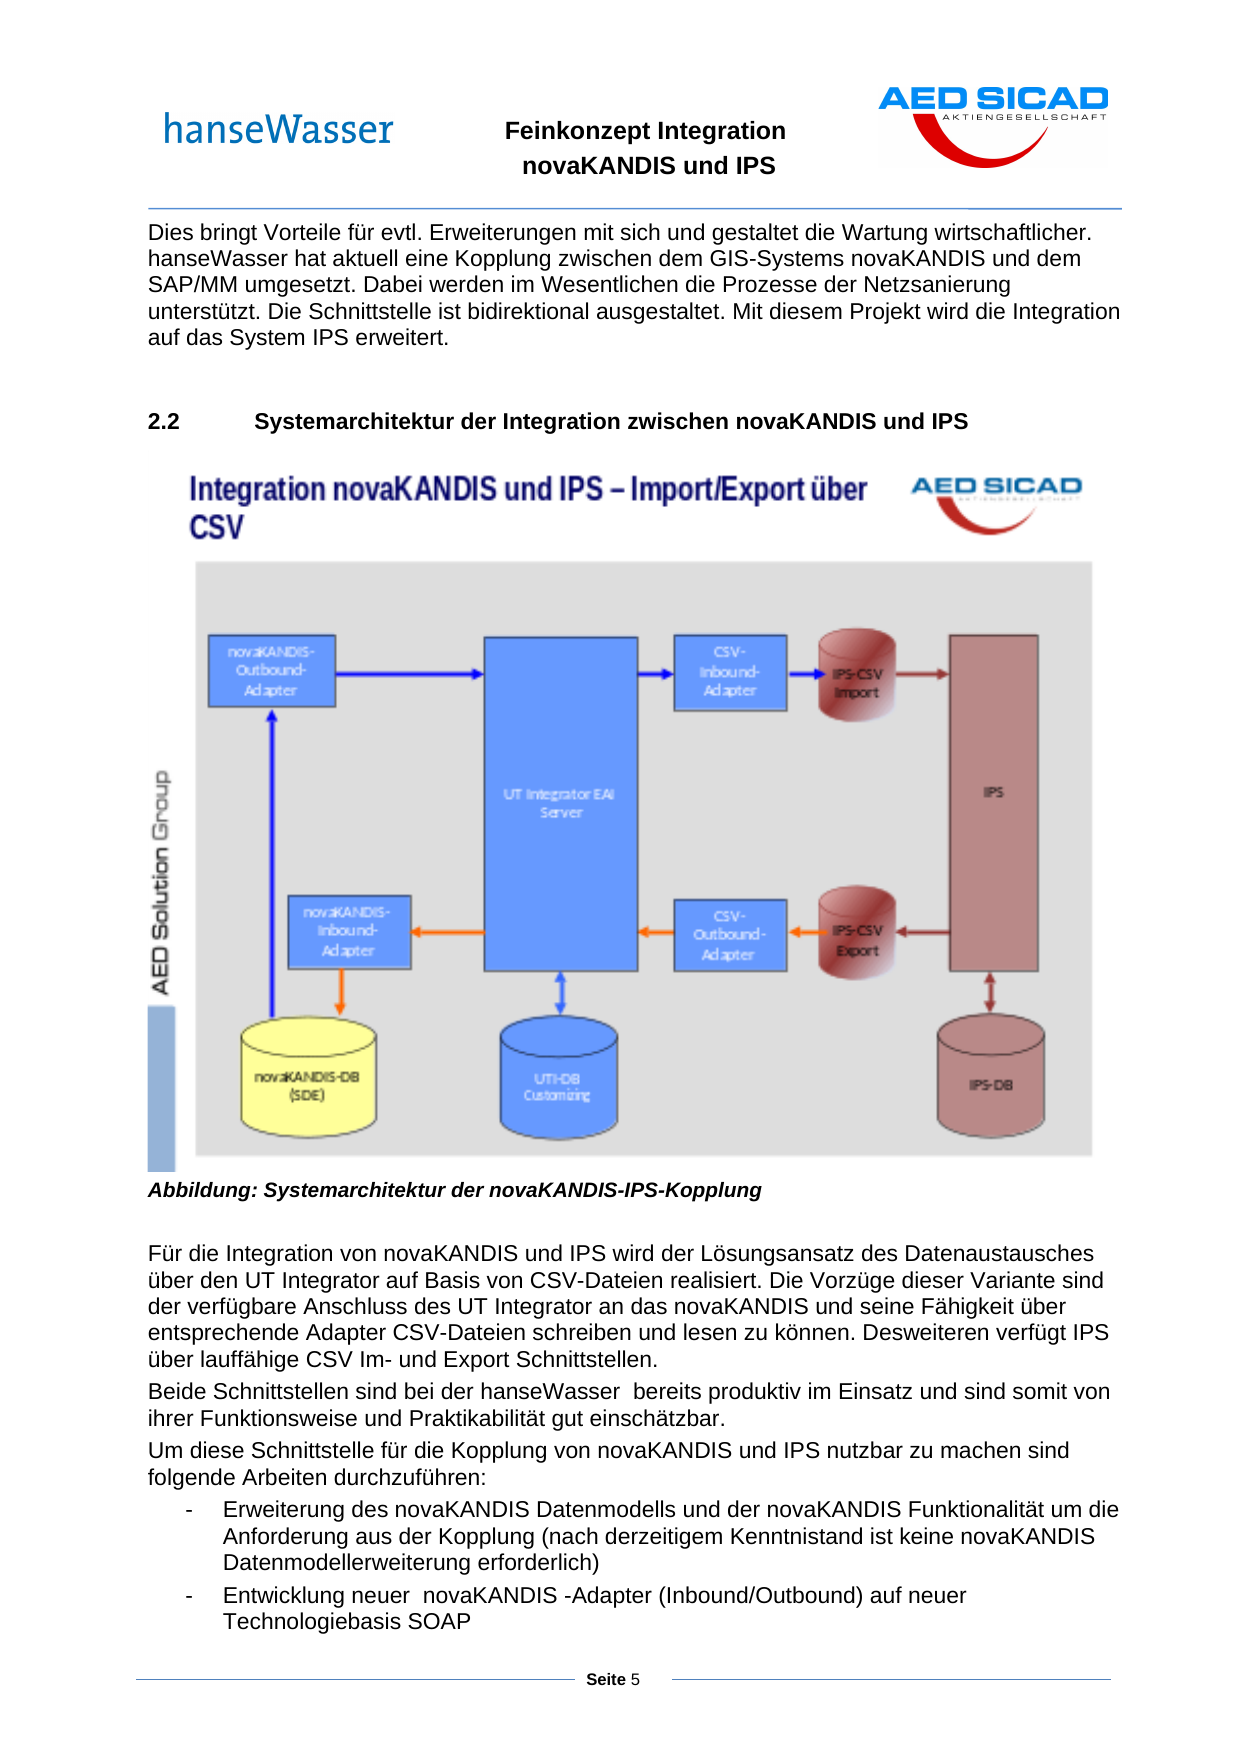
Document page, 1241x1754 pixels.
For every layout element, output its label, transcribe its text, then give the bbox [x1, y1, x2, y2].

text Um diese Schnittstelle für die Kopplung von novaKANDIS und IPS nutzbar zu machen sind folgende Arbeiten durchzuführen: [148, 1437, 1122, 1490]
list Erweiterung des novaKANDIS Datenmodells und der novaKANDIS Funktionalität um die Anforderung aus der Kopplung (nach derzeitigem Kenntnistand ist keine novaKANDIS Datenmodellerweiterung erforderlich) [185, 1496, 1122, 1575]
list Entwicklung neuer novaKANDIS -Adapter (Inbound/Outbound) auf neuer Technologiebasis SOAP [185, 1582, 1122, 1634]
text Abbildung: Systemarchitektur der novaKANDIS-IPS-Kopplung [148, 1177, 1122, 1201]
picture [162, 112, 396, 144]
picture [878, 87, 1108, 168]
subtitle Systemarchitektur der Integration zwischen novaKANDIS und IPS [148, 408, 1122, 434]
text Dies bringt Vorteile für evtl. Erweiterungen mit sich und gestaltet die Wartung wirtschaftlicher. hanseWasser hat aktuell eine Kopplung zwischen dem GIS-Systems novaKANDIS und dem SAP/MM umgesetzt. Dabei werden im Wesentlichen die Prozesse der Netzsanierung unterstützt. Die Schnittstelle ist bidirektional ausgestaltet. Mit diesem Projekt wird die Integration auf das System IPS erweitert. [148, 218, 1122, 350]
text Beide Schnittstellen sind bei der hanseWasser bereits produktiv im Einsatz und sind somit von ihrer Funktionsweise und Praktikabilität gut einschätzbar. [148, 1378, 1122, 1431]
text Für die Integration von novaKANDIS und IPS wird der Lösungsansatz des Datenaustausches über den UT Integrator auf Basis von CSV-Dateien realisiert. Die Vorzüge dieser Variante sind der verfügbare Anschluss des UT Integrator an das novaKANDIS und seine Fähigkeit über entsprechende Adapter CSV-Dateien schreiben und lesen zu können. Desweiteren verfügt IPS über lauffähige CSV Im- und Export Schnittstellen. [148, 1240, 1122, 1372]
